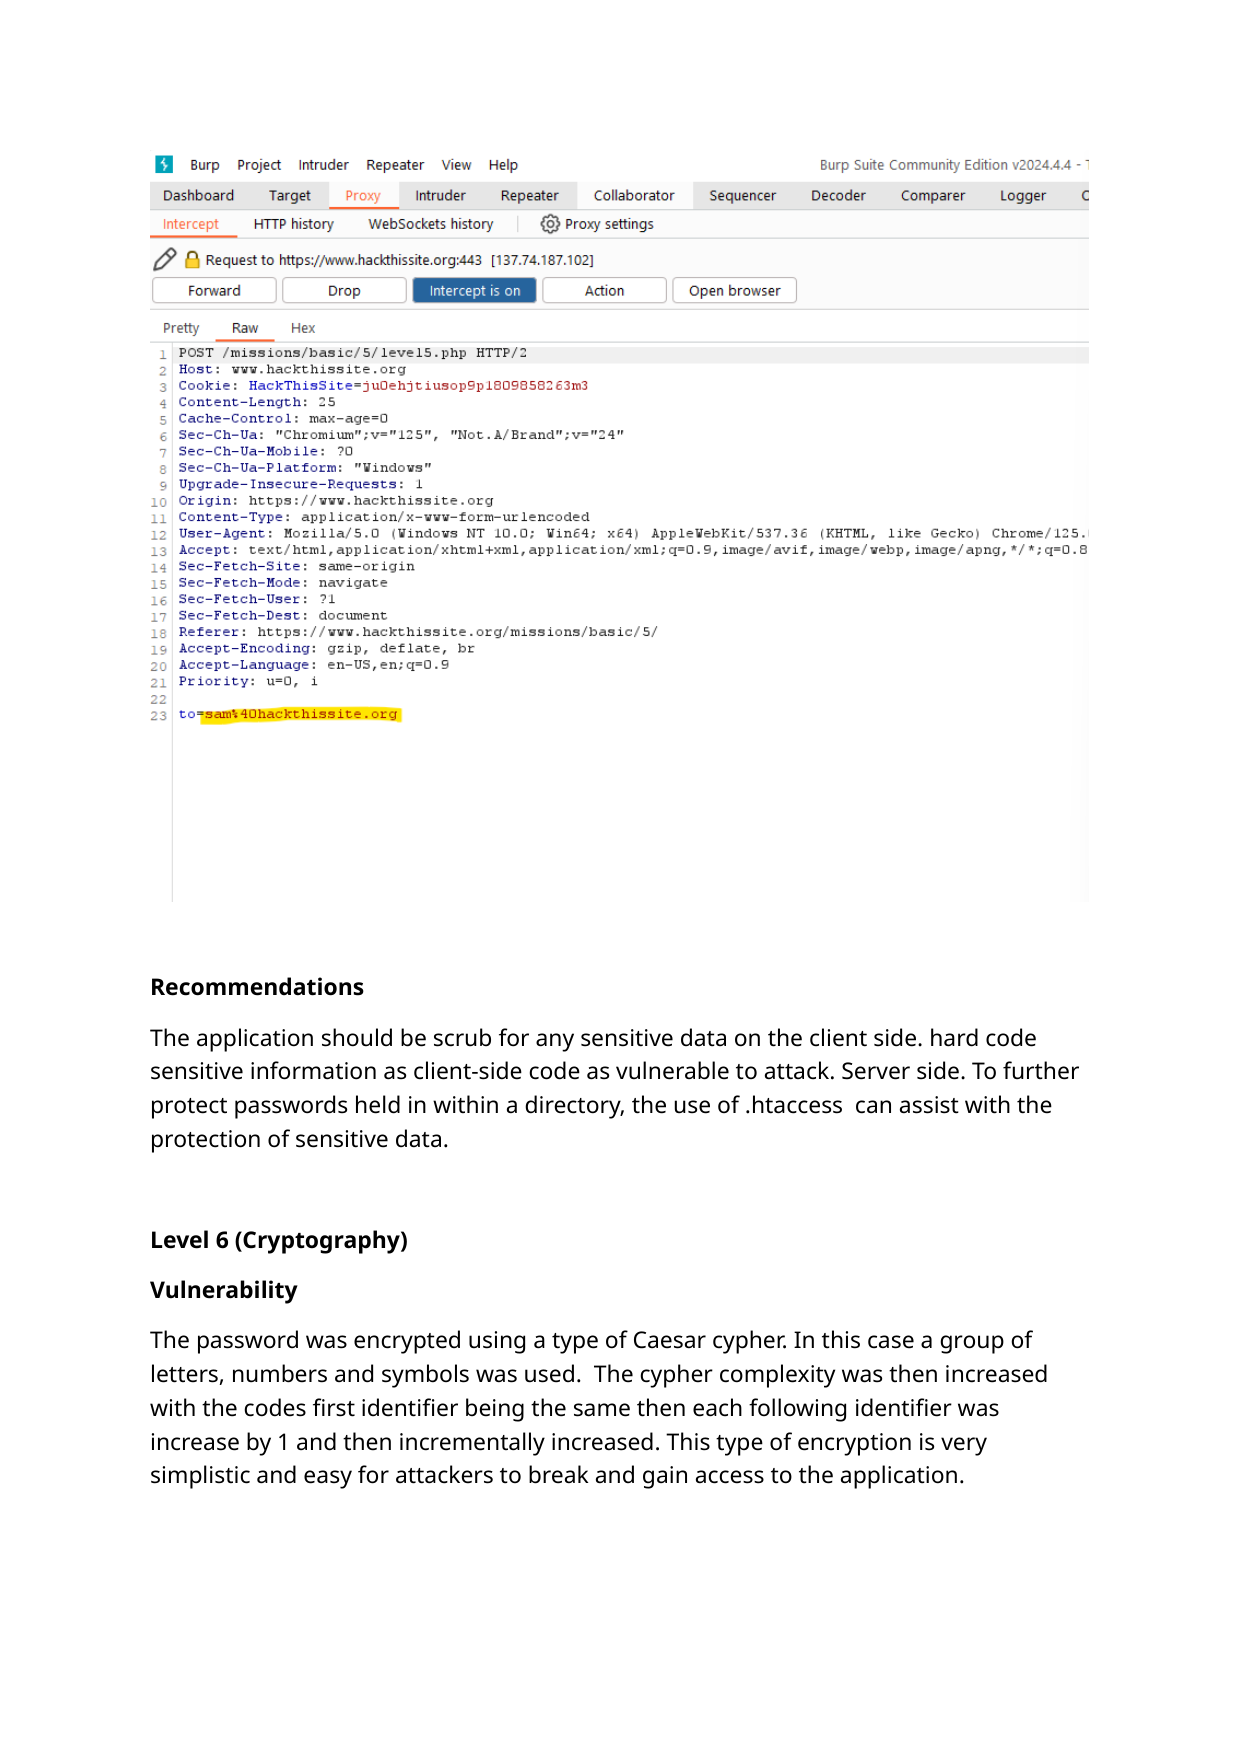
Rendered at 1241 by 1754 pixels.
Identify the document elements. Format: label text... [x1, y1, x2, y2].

text Level 6 (Cryptography) [150, 1224, 1090, 1255]
text The application should be scrub for any sensitive data on the client side. hard code sensitive information as client-side code as vulnerable to attack. Server side. To further protect passwords held in within a directory, the use of .htaccess can assist with the protection of sensitive data. [150, 1022, 1090, 1154]
text The password was encrypted using a type of Caesar cypher. In this case a group of letters, numbers and symbols was used. The cypher complexity was then increased with the codes first identifier being the same then each following identifier was increase by 1 and then incrementally increased. This type of encryption is very simplistic and easy for attackers to break and gain access to the application. [150, 1324, 1090, 1491]
picture [150, 150, 1089, 902]
text Vulnerability [150, 1274, 1090, 1305]
text Recommendations [150, 971, 1090, 1002]
